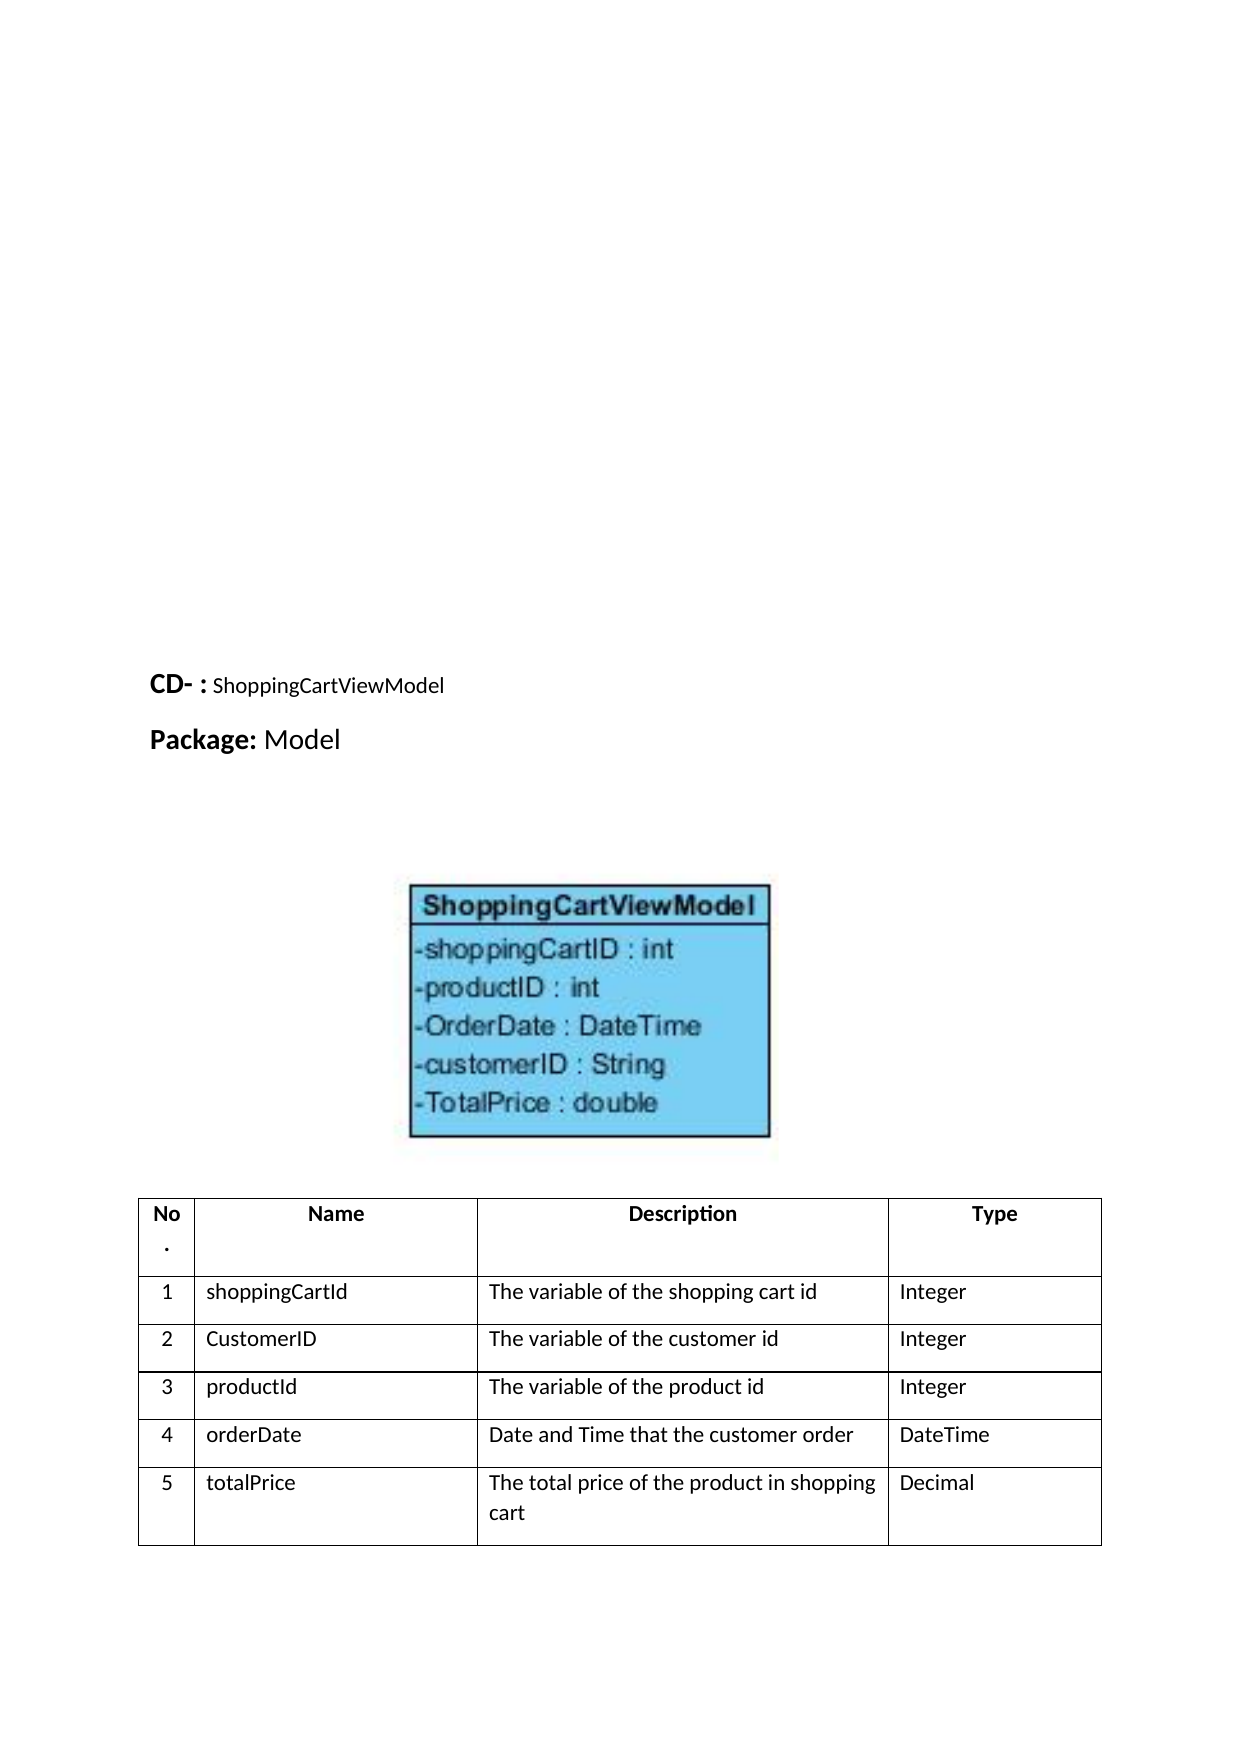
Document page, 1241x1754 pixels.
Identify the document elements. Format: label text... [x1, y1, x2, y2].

text Package: Model [150, 721, 1090, 756]
table_cell The variable of the customer id [478, 1325, 888, 1371]
table_header Name [195, 1199, 477, 1276]
table_cell 1 [139, 1277, 194, 1323]
text CD- : ShoppingCartViewModel [150, 666, 1090, 701]
table_cell Decimal [889, 1468, 1101, 1545]
table_cell CustomerID [195, 1325, 477, 1371]
table_cell 3 [139, 1373, 194, 1419]
table_header Type [889, 1199, 1101, 1276]
table_cell totalPrice [195, 1468, 477, 1545]
table_header No. [139, 1199, 194, 1276]
table_cell DateTime [889, 1420, 1101, 1467]
table_cell shoppingCartId [195, 1277, 477, 1323]
table_cell Integer [889, 1325, 1101, 1371]
table_cell Integer [889, 1277, 1101, 1323]
table_cell orderDate [195, 1420, 477, 1467]
table_cell productId [195, 1373, 477, 1419]
table_cell The variable of the product id [478, 1373, 888, 1419]
picture [378, 822, 779, 1175]
table_cell The variable of the shopping cart id [478, 1277, 888, 1323]
table_cell 4 [139, 1420, 194, 1467]
table_cell Integer [889, 1373, 1101, 1419]
table_cell 5 [139, 1468, 194, 1545]
table_cell The total price of the product in shopping cart [478, 1468, 888, 1545]
table_cell Date and Time that the customer order [478, 1420, 888, 1467]
table_header Description [478, 1199, 888, 1276]
table_cell 2 [139, 1325, 194, 1371]
